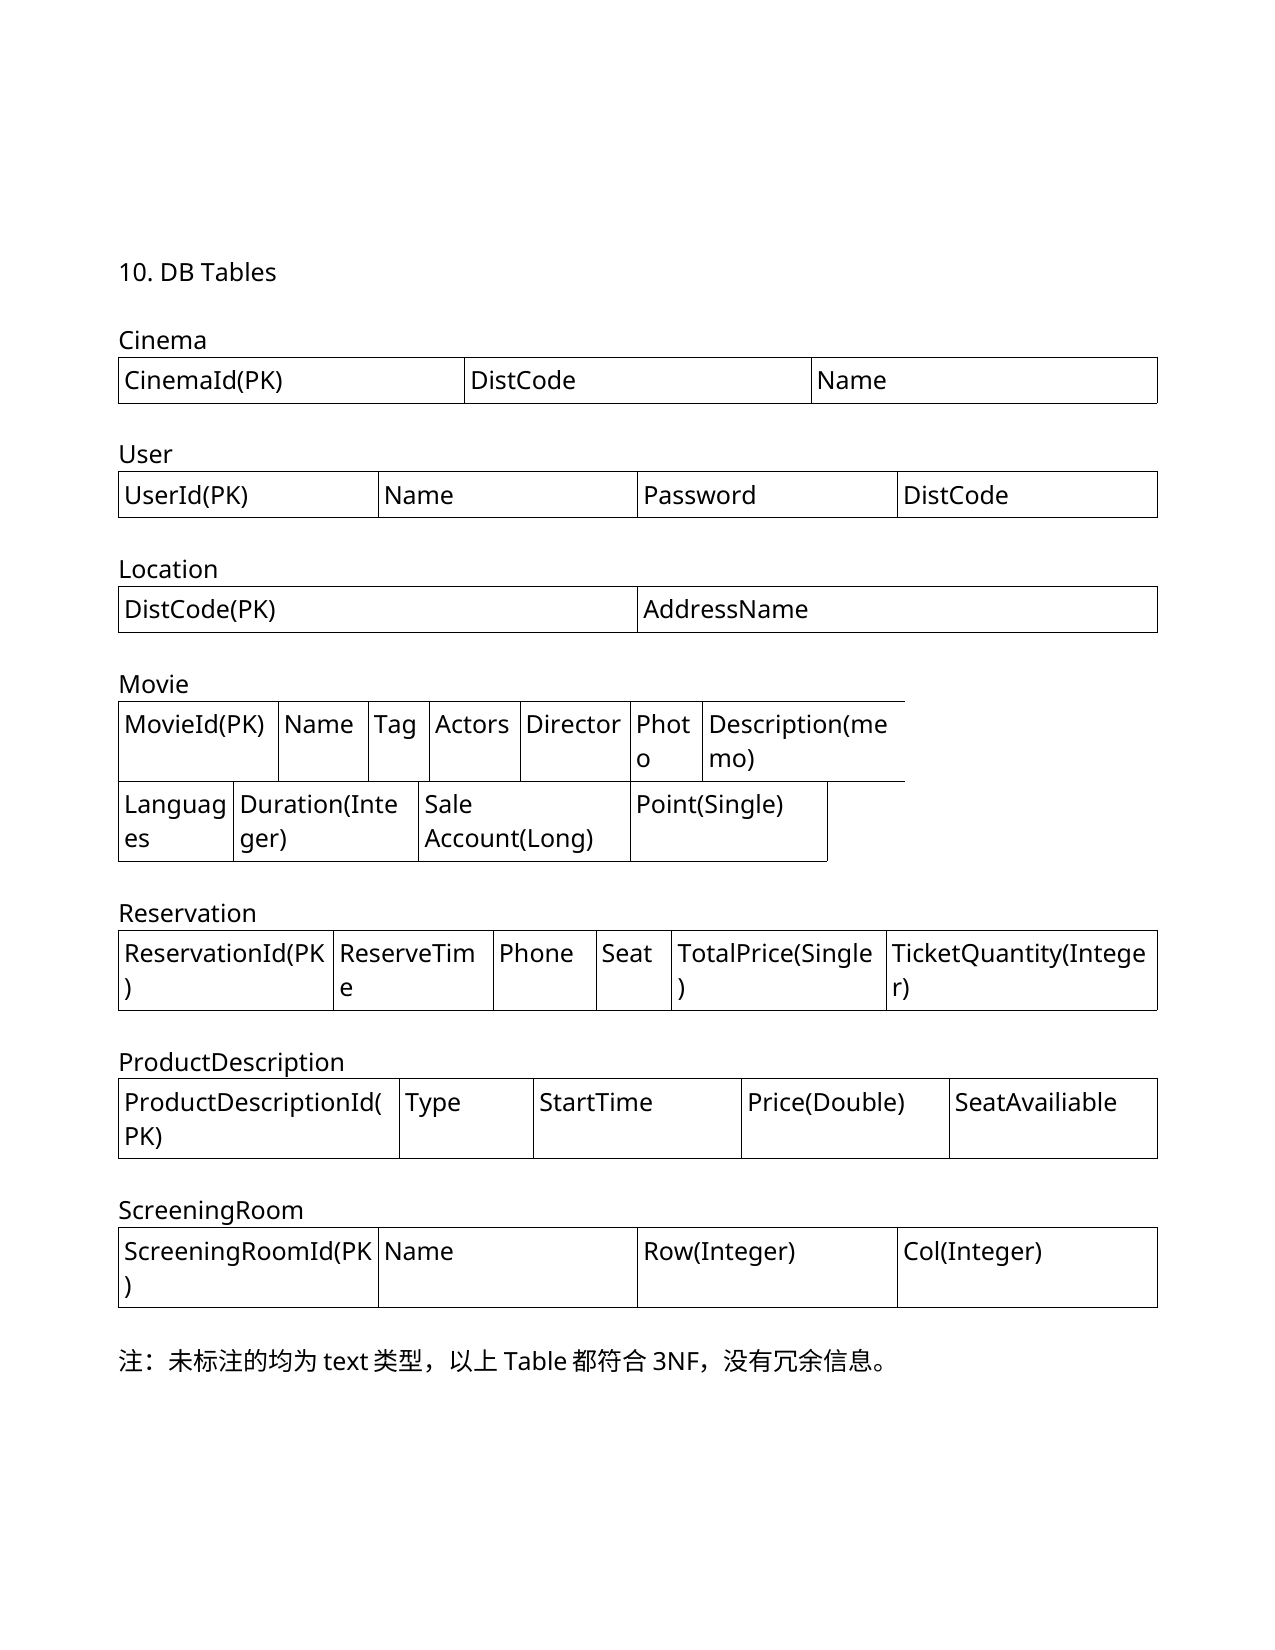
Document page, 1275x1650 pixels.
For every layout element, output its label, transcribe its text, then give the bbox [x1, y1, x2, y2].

text ScreeningRoom [118, 1193, 1157, 1227]
table_cell Point(Single) [631, 782, 827, 861]
table_header DistCode [465, 358, 811, 403]
table_header StartTime [534, 1079, 741, 1158]
table_header Col(Integer) [898, 1228, 1157, 1307]
table_cell Languages [119, 782, 233, 861]
table_header UserId(PK) [119, 472, 378, 517]
text Cinema [118, 322, 1157, 357]
table_header TicketQuantity(Integer) [887, 931, 1157, 1009]
table_header DistCode [898, 472, 1157, 517]
text Location [118, 552, 1157, 586]
table_header Price(Double) [742, 1079, 949, 1158]
text Movie [118, 667, 1157, 701]
text ProductDescription [118, 1044, 1157, 1078]
table_header SeatAvailiable [950, 1079, 1157, 1158]
table_header Description(memo) [703, 702, 905, 781]
table_header ReservationId(PK) [119, 931, 333, 1009]
table_header Photo [631, 702, 702, 781]
text 注：未标注的均为text类型，以上Table都符合3NF，没有冗余信息。 [118, 1342, 1157, 1378]
table_header Seat [597, 931, 671, 1009]
table_header Name [379, 472, 637, 517]
table_header Name [812, 358, 1157, 403]
table_header Tag [369, 702, 429, 781]
table_cell Sale Account(Long) [419, 782, 630, 861]
table_header MovieId(PK) [119, 702, 278, 781]
table_header DistCode(PK) [119, 587, 637, 632]
table_header Row(Integer) [638, 1228, 897, 1307]
table_header ReserveTime [334, 931, 493, 1009]
table_header Name [379, 1228, 637, 1307]
table_cell Duration(Integer) [234, 782, 418, 861]
text User [118, 437, 1157, 471]
text 10. DB Tables [118, 254, 1157, 288]
table_header ScreeningRoomId(PK) [119, 1228, 378, 1307]
table_header Director [521, 702, 630, 781]
table_header Phone [494, 931, 596, 1009]
text Reservation [118, 895, 1157, 929]
table_header TotalPrice(Single) [672, 931, 886, 1009]
table_header CinemaId(PK) [119, 358, 464, 403]
table_header Actors [430, 702, 520, 781]
table_header AddressName [638, 587, 1157, 632]
table_header ProductDescriptionId(PK) [119, 1079, 399, 1158]
table_header Password [638, 472, 897, 517]
table_header Name [279, 702, 368, 781]
table_header Type [400, 1079, 533, 1158]
